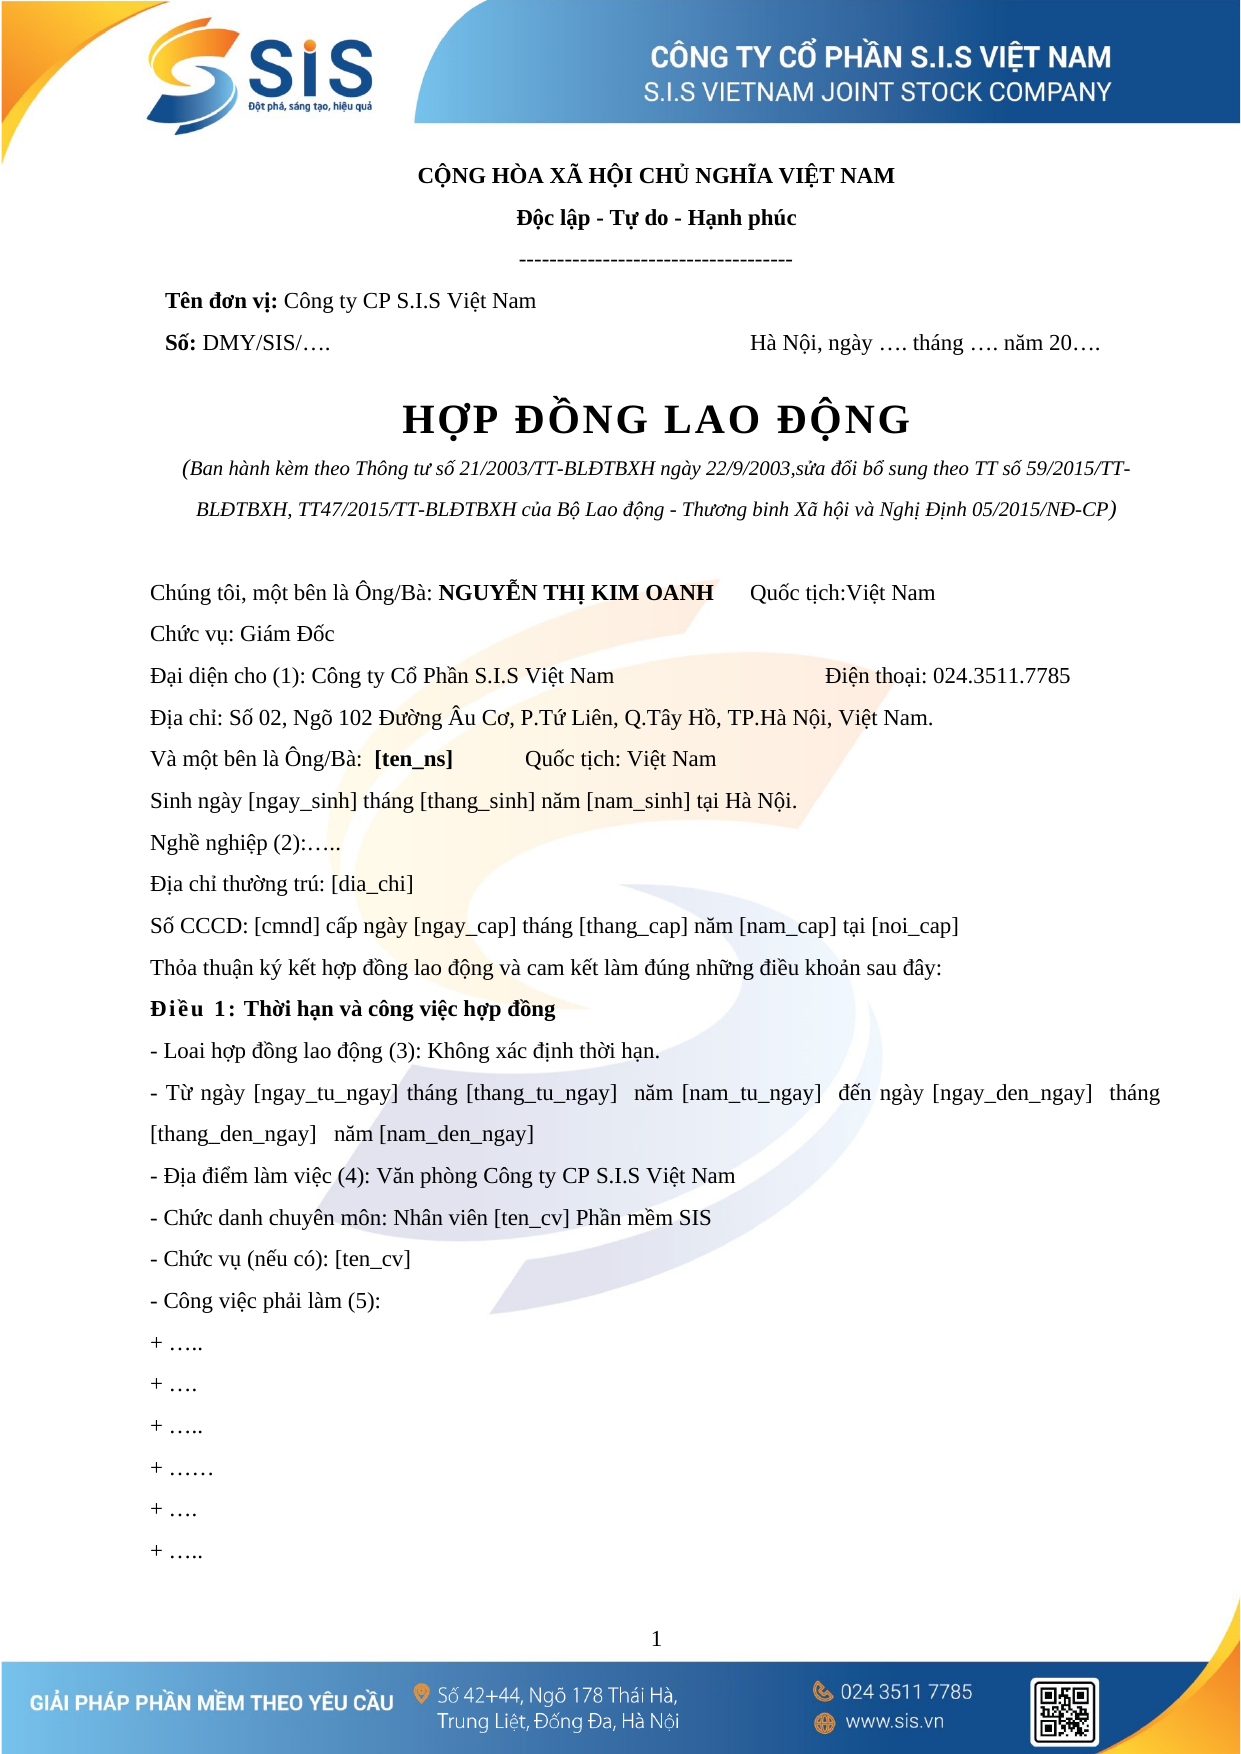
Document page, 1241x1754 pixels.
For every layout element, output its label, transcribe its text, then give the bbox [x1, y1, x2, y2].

text - Chức danh chuyên môn: Nhân viên [ten_cv] Phần mềm SIS [150, 1192, 1162, 1233]
text + ….. [150, 1317, 1162, 1358]
text Chức vụ: Giám Đốc [150, 608, 1162, 650]
text HỢP ĐỒNG LAO ĐỘNG [150, 400, 1162, 442]
text Và một bên là Ông/Bà: [ten_ns] Quốc tịch: Việt Nam [150, 733, 1162, 775]
text CỘNG HÒA XÃ HỘI CHỦ NGHĨA VIỆT [150, 150, 1162, 192]
text Điều 1: Thời hạn và công việc hợp đồng [150, 983, 1162, 1025]
text Tên đơn vị: Công ty CP S.I.S Việt Nam [150, 275, 1162, 317]
text + …. [150, 1483, 1162, 1525]
text Số CCCD: [cmnd] cấp ngày [ngay_cap] tháng [thang_cap] năm [nam_cap] tại [noi_cap] [150, 900, 1162, 942]
text Đại diện cho (1): Công ty Cổ Phần S.I.S Việt Nam Điện thoại: 024.3511.7785 [150, 650, 1162, 692]
picture [1, 0, 1241, 1754]
text Nghề nghiệp (2):….. [150, 817, 1162, 858]
text ------------------------------------ [150, 233, 1162, 275]
text - Từ ngày [ngay_tu_ngay] tháng [thang_tu_ngay] năm [nam_tu_ngay] đến ngày [ngay_den_ngay] tháng [thang_den_ngay] năm [nam_den_ngay] [150, 1067, 1162, 1150]
text + ….. [150, 1400, 1162, 1442]
text + …. [150, 1358, 1162, 1400]
text Địa chỉ: Số 02, Ngõ 102 Đường Âu Cơ, P.Tứ Liên, Q.Tây Hồ, TP.Hà Nội, Việt Nam. [150, 692, 1162, 733]
text Địa chỉ thường trú: [dia_chi] [150, 858, 1162, 900]
text - Công việc phải làm (5): [150, 1275, 1162, 1317]
text - Chức vụ (nếu có): [ten_cv] [150, 1233, 1162, 1275]
text (Ban hành kèm theo Thông tư số 21/2003/TT-BLĐTBXH ngày 22/9/2003,sửa đổi bổ sung theo TT số 59/2015/TT-BLĐTBXH, TT47/2015/TT-BLĐTBXH của Bộ Lao động - Thương binh Xã hội và Nghị Định 05/2015/NĐ-CP) [150, 442, 1162, 525]
text - Loai hợp đồng lao động (3): Không xác định thời hạn. [150, 1025, 1162, 1067]
text Số: DMY/SIS/…. Hà Nội, ngày …. tháng …. năm 20…. [150, 317, 1162, 358]
text + …… [150, 1442, 1162, 1483]
text Chúng tôi, một bên là Ông/Bà: NGUYỄN THỊ KIM OANH Quốc tịch:Việt Nam [150, 567, 1162, 608]
text Sinh ngày [ngay_sinh] tháng [thang_sinh] năm [nam_sinh] tại Hà Nội. [150, 775, 1162, 817]
text + ….. [150, 1525, 1162, 1567]
text Thỏa thuận ký kết hợp đồng lao động và cam kết làm đúng những điều khoản sau đây: [150, 942, 1162, 983]
text - Địa điểm làm việc (4): Văn phòng Công ty CP S.I.S Việt Nam [150, 1150, 1162, 1192]
text Độc lập - Tự do - Hạnh phúc [150, 192, 1162, 233]
